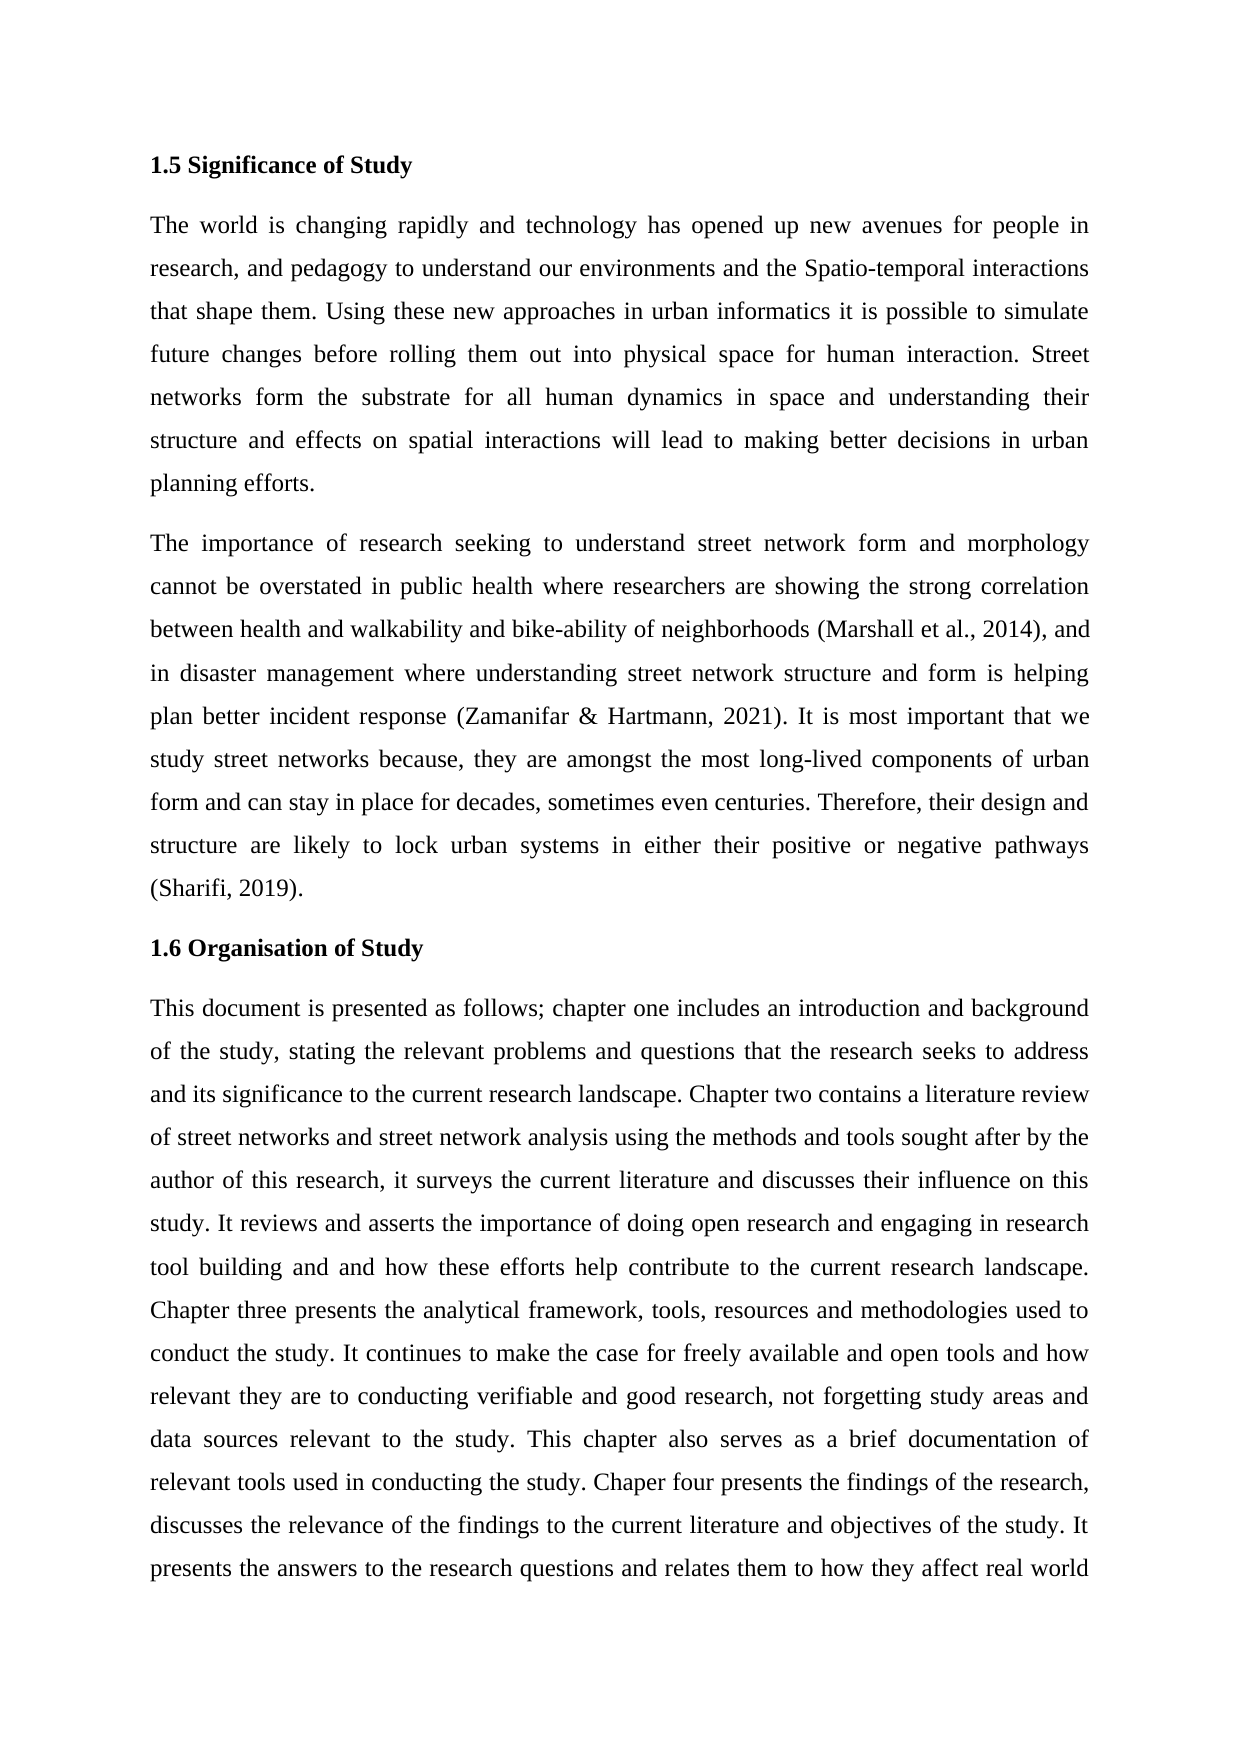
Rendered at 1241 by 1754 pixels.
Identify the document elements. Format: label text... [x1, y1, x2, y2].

text The world is changing rapidly and technology has opened up new avenues for people in research, and pedagogy to understand our environments and the Spatio-temporal interactions that shape them. Using these new approaches in urban informatics it is possible to simulate future changes before rolling them out into physical space for human interaction. Street networks form the substrate for all human dynamics in space and understanding their structure and effects on spatial interactions will lead to making better decisions in urban planning efforts. [150, 210, 1090, 497]
text 1.5 Significance of Study [150, 150, 1090, 179]
text The importance of research seeking to understand street network form and morphology cannot be overstated in public health where researchers are showing the strong correlation between health and walkability and bike-ability of neighborhoods (Marshall et al., 2014), and in disaster management where understanding street network structure and form is helping plan better incident response (Zamanifar & Hartmann, 2021). It is most important that we study street networks because, they are amongst the most long-lived components of urban form and can stay in place for decades, sometimes even centuries. Therefore, their design and structure are likely to lock urban systems in either their positive or negative pathways (Sharifi, 2019). [150, 528, 1090, 902]
text 1.6 Organisation of Study [150, 933, 1090, 962]
